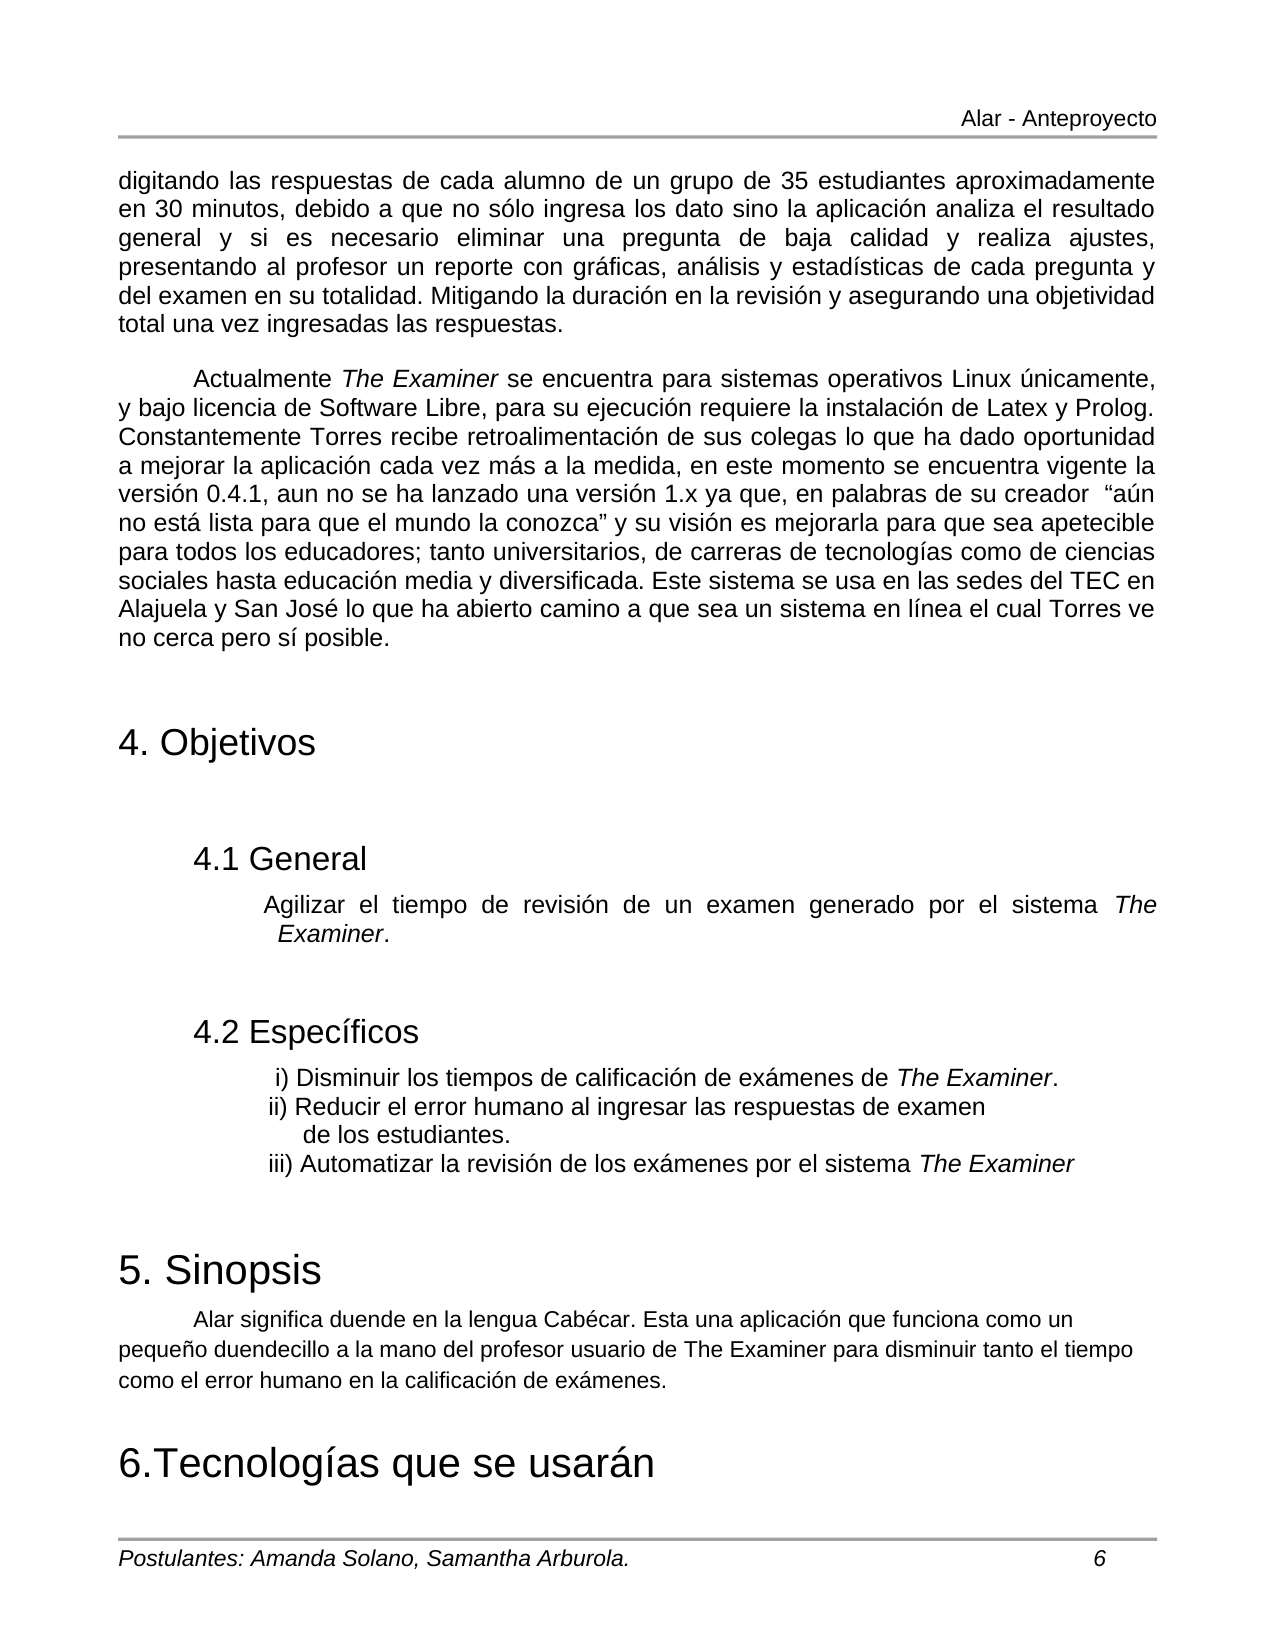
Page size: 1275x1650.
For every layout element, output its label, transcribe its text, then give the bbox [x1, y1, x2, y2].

text i) Disminuir los tiempos de calificación de exámenes de The Examiner. [118, 1063, 1157, 1091]
subtitle 4. Objetivos [118, 720, 1157, 763]
text iii) Automatizar la revisión de los exámenes por el sistema The Examiner [193, 1149, 1157, 1178]
subtitle 4.1 General [118, 839, 1157, 878]
text de los estudiantes. [118, 1120, 1157, 1149]
text Agilizar el tiempo de revisión de un examen generado por el sistema The Examiner. [249, 890, 1157, 948]
subtitle 6.Tecnologías que se usarán [118, 1438, 1157, 1486]
subtitle 5. Sinopsis [118, 1246, 1157, 1294]
text Actualmente The Examiner se encuentra para sistemas operativos Linux únicamente, y bajo licencia de Software Libre, para su ejecución requiere la instalación de Latex y Prolog. Constantemente Torres recibe retroalimentación de sus colegas lo que ha dado oportunidad a mejorar la aplicación cada vez más a la medida, en este momento se encuentra vigente la versión 0.4.1, aun no se ha lanzado una versión 1.x ya que, en palabras de su creador “aún no está lista para que el mundo la conozca” y su visión es mejorarla para que sea apetecible para todos los educadores; tanto universitarios, de carreras de tecnologías como de ciencias sociales hasta educación media y diversificada. Este sistema se usa en las sedes del TEC en Alajuela y San José lo que ha abierto camino a que sea un sistema en línea el cual Torres ve no cerca pero sí posible. [118, 364, 1157, 652]
subtitle 4.2 Específicos [118, 1012, 1157, 1050]
text Alar significa duende en la lengua Cabécar. Esta una aplicación que funciona como un pequeño duendecillo a la mano del profesor usuario de The Examiner para disminuir tanto el tiempo como el error humano en la calificación de exámenes. [118, 1306, 1157, 1393]
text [118, 166, 1157, 338]
text ii) Reducir el error humano al ingresar las respuestas de examen [193, 1091, 1157, 1120]
